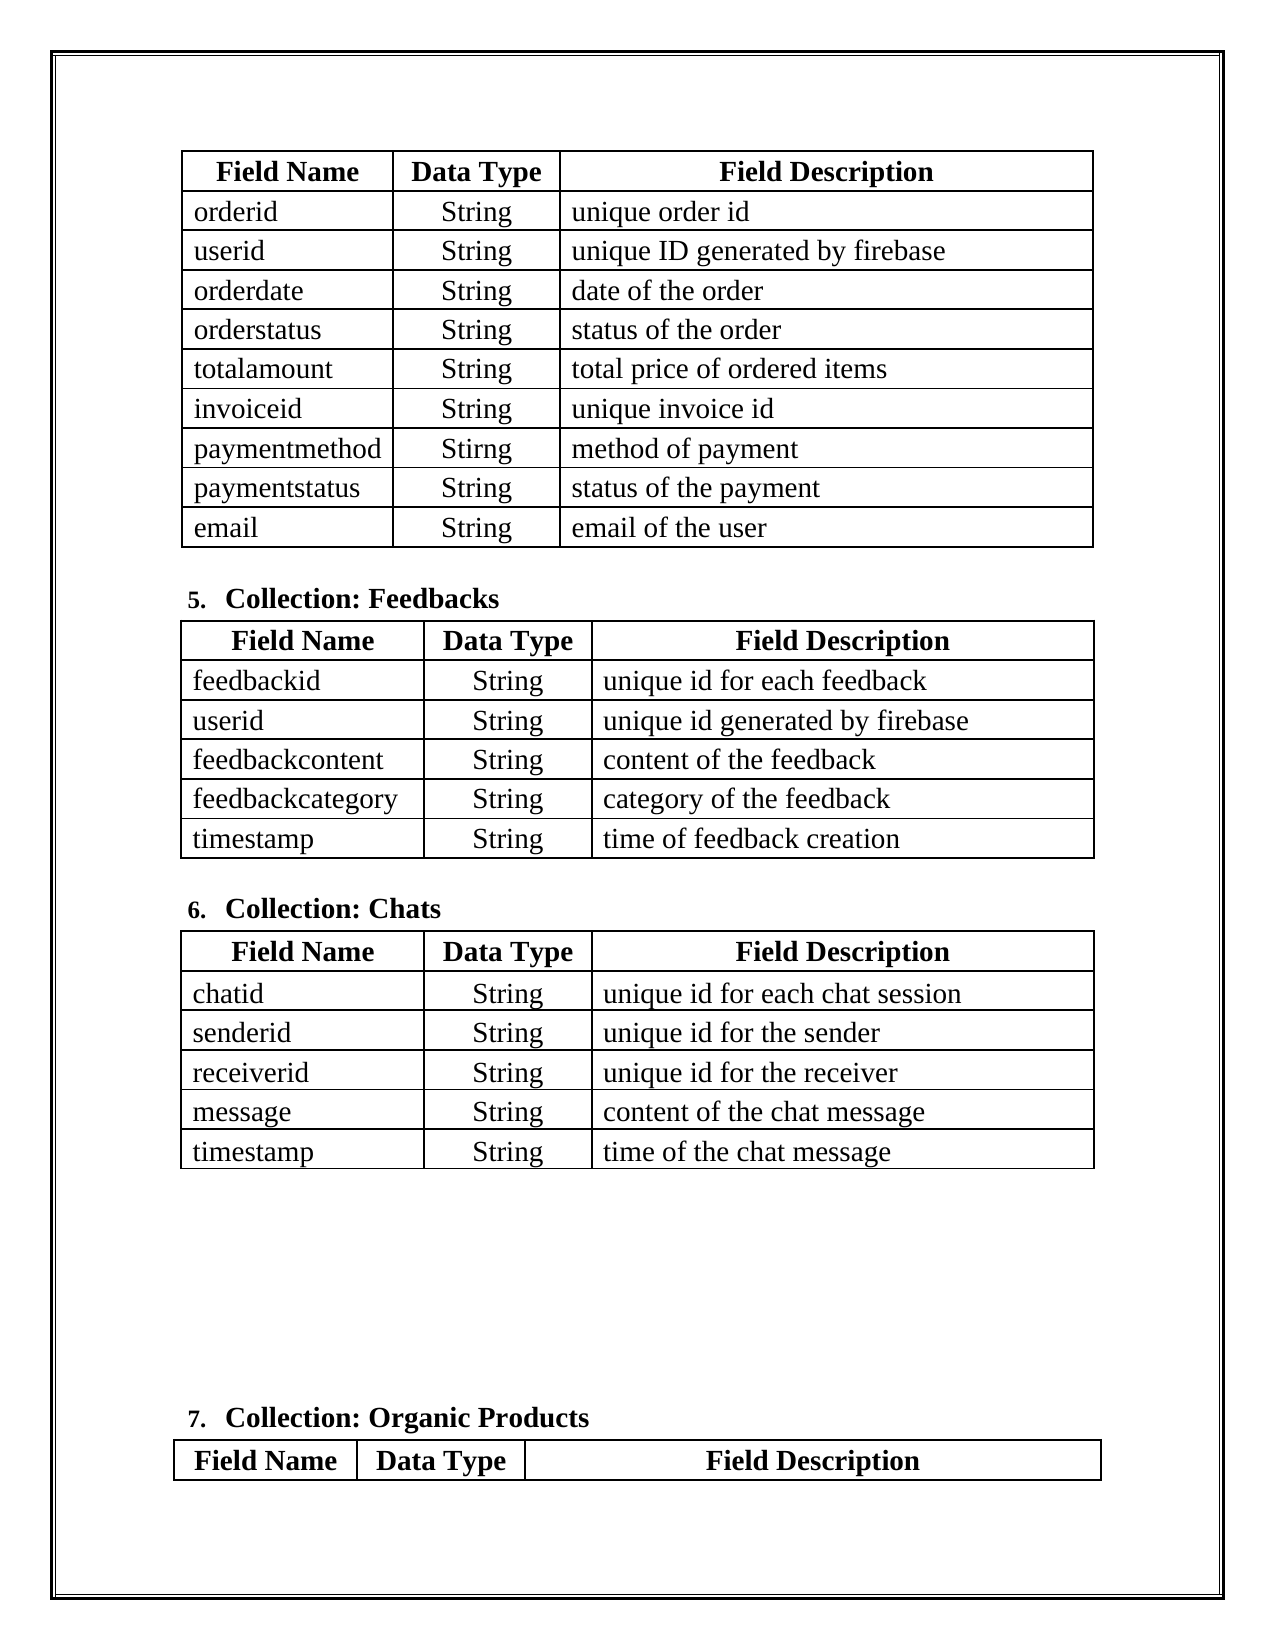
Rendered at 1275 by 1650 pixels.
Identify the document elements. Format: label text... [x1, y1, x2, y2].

table_cell String [425, 819, 591, 857]
table_header Field Name [175, 1441, 356, 1478]
table_header Data Type [358, 1441, 524, 1478]
list Collection: Feedbacks [187, 581, 1125, 614]
table_header Field Description [561, 152, 1092, 189]
table_cell status of the order [561, 310, 1092, 348]
table_cell String [425, 701, 591, 738]
table_cell senderid [182, 1011, 423, 1049]
table_cell feedbackcontent [182, 740, 423, 778]
table_header Field Name [182, 622, 423, 659]
table_cell status of the payment [561, 468, 1092, 506]
table_cell invoiceid [183, 389, 392, 427]
table_cell unique invoice id [561, 389, 1092, 427]
table_header Field Name [182, 932, 423, 970]
table_cell timestamp [182, 819, 423, 857]
table_cell orderstatus [183, 310, 392, 348]
list Collection: Chats [187, 892, 1125, 925]
table_cell String [425, 1011, 591, 1049]
table_cell String [425, 972, 591, 1009]
table_cell paymentstatus [183, 468, 392, 506]
table_cell unique order id [561, 192, 1092, 229]
table_cell email [183, 508, 392, 546]
table_cell userid [183, 231, 392, 269]
table_cell userid [182, 701, 423, 738]
table_cell String [394, 350, 559, 387]
table_cell String [425, 780, 591, 817]
table_cell String [425, 740, 591, 778]
table_cell time of feedback creation [593, 819, 1093, 857]
table_cell String [425, 1090, 591, 1128]
table_header Field Description [526, 1441, 1100, 1478]
table_cell total price of ordered items [561, 350, 1092, 387]
table_cell content of the feedback [593, 740, 1093, 778]
table_cell unique id for the receiver [593, 1051, 1093, 1088]
table_cell String [394, 389, 559, 427]
list Collection: Organic Products [187, 1400, 1125, 1434]
table_cell feedbackcategory [182, 780, 423, 817]
table_cell String [394, 271, 559, 308]
table_cell unique id for each feedback [593, 661, 1093, 699]
table_cell orderdate [183, 271, 392, 308]
table_cell unique id for each chat session [593, 972, 1093, 1009]
table_cell category of the feedback [593, 780, 1093, 817]
table_cell method of payment [561, 429, 1092, 467]
table_cell String [425, 1051, 591, 1088]
table_cell date of the order [561, 271, 1092, 308]
table_cell String [425, 661, 591, 699]
table_cell totalamount [183, 350, 392, 387]
table_cell String [394, 231, 559, 269]
table_cell email of the user [561, 508, 1092, 546]
table_cell String [394, 508, 559, 546]
table_cell String [394, 468, 559, 506]
table_header Field Name [183, 152, 392, 189]
table_cell unique id for the sender [593, 1011, 1093, 1049]
table_cell message [182, 1090, 423, 1128]
table_cell String [425, 1130, 591, 1168]
table_cell time of the chat message [593, 1130, 1093, 1168]
table_cell unique id generated by firebase [593, 701, 1093, 738]
table_header Data Type [394, 152, 559, 189]
table_cell chatid [182, 972, 423, 1009]
table_header Field Description [593, 932, 1093, 970]
table_cell timestamp [182, 1130, 423, 1168]
table_header Data Type [425, 622, 591, 659]
table_cell String [394, 192, 559, 229]
table_header Data Type [425, 932, 591, 970]
table_cell content of the chat message [593, 1090, 1093, 1128]
table_cell receiverid [182, 1051, 423, 1088]
table_cell unique ID generated by firebase [561, 231, 1092, 269]
table_cell orderid [183, 192, 392, 229]
table_cell Stirng [394, 429, 559, 467]
table_cell String [394, 310, 559, 348]
table_header Field Description [593, 622, 1093, 659]
table_cell feedbackid [182, 661, 423, 699]
table_cell paymentmethod [183, 429, 392, 467]
